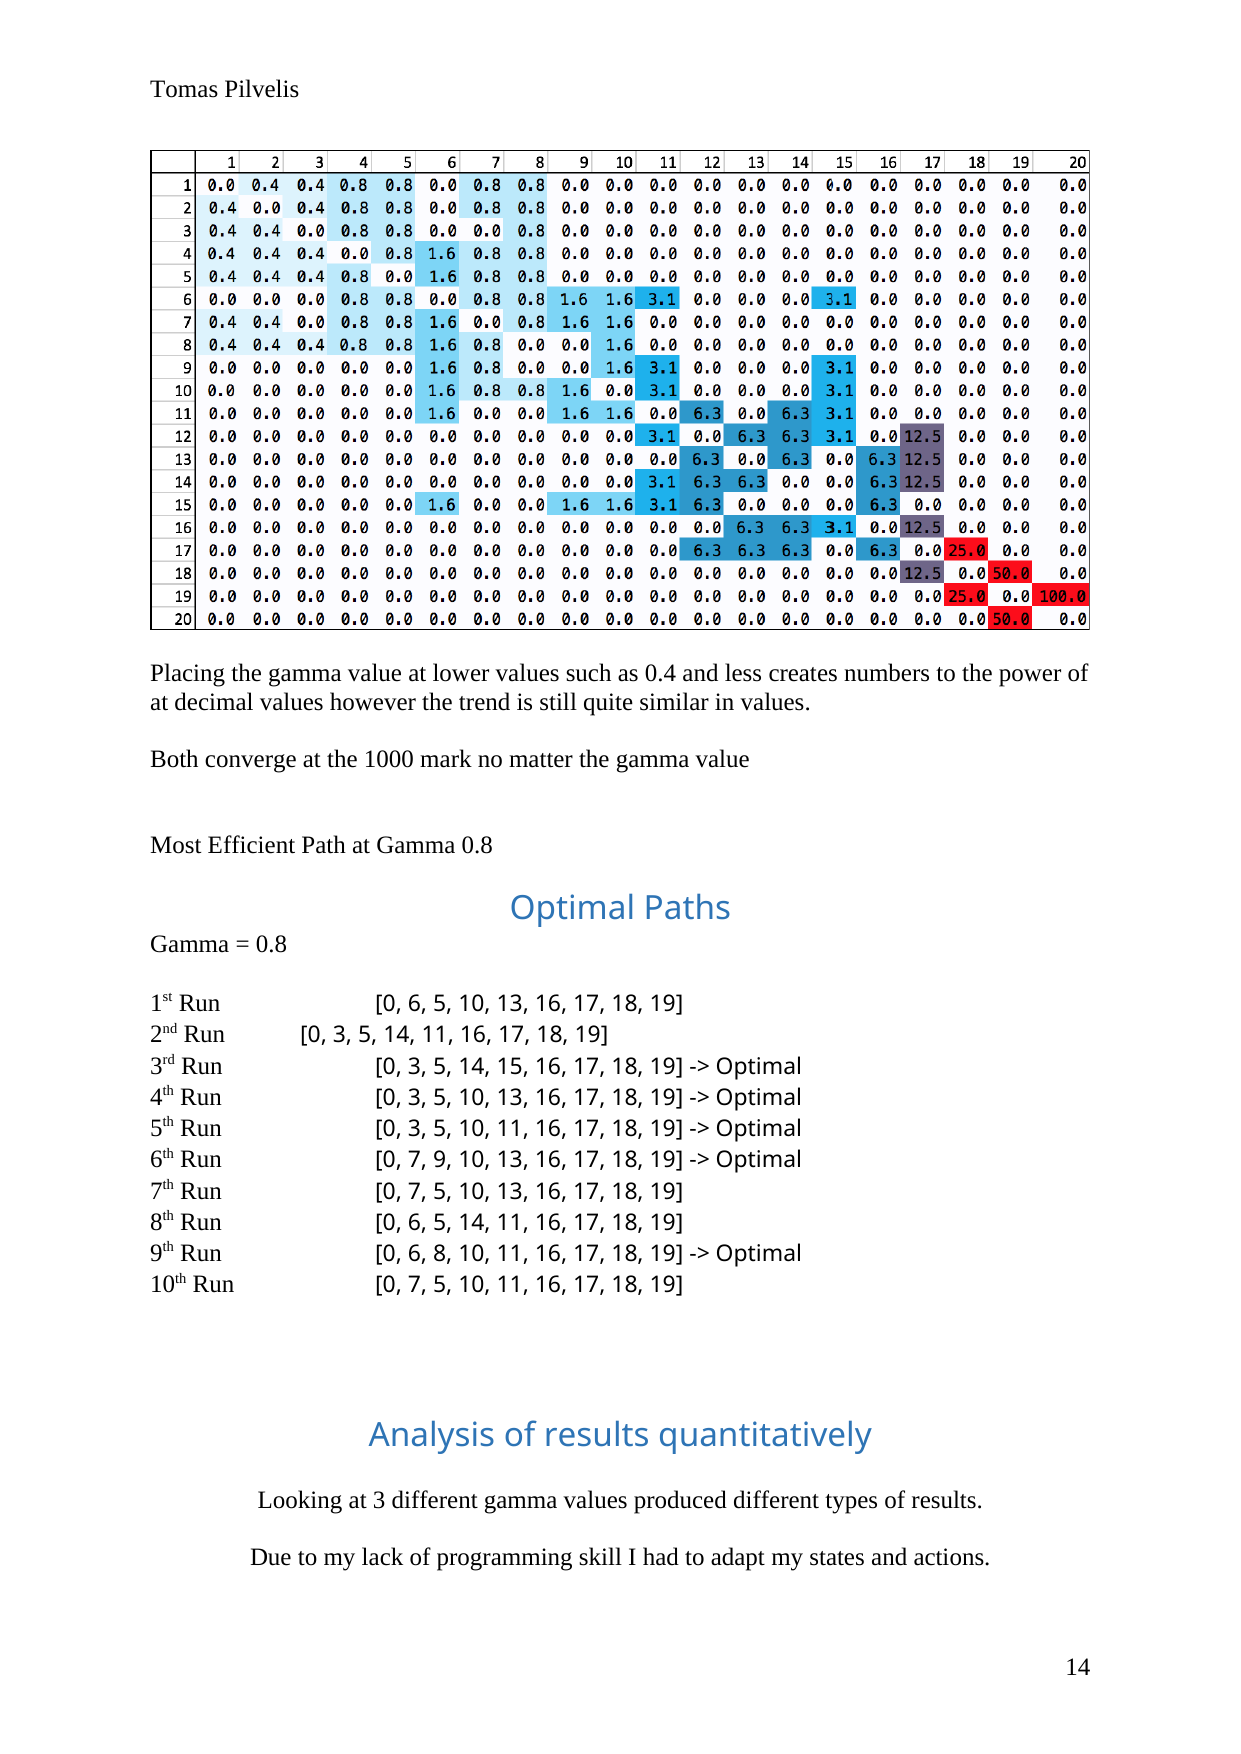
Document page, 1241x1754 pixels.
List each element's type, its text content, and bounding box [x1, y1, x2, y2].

text 9th Run [0, 6, 8, 10, 11, 16, 17, 18, 19] -> Optimal [150, 1237, 1090, 1268]
text 5th Run [0, 3, 5, 10, 11, 16, 17, 18, 19] -> Optimal [150, 1112, 1090, 1143]
picture [150, 150, 1090, 630]
text Gamma = 0.8 [150, 929, 1090, 958]
text 1st Run [0, 6, 5, 10, 13, 16, 17, 18, 19] [150, 987, 1090, 1018]
text 7th Run [0, 7, 5, 10, 13, 16, 17, 18, 19] [150, 1174, 1090, 1206]
text Most Efficient Path at Gamma 0.8 [150, 830, 1090, 859]
subtitle Optimal Paths [150, 884, 1090, 929]
text 3rd Run [0, 3, 5, 14, 15, 16, 17, 18, 19] -> Optimal [150, 1049, 1090, 1081]
text 8th Run [0, 6, 5, 14, 11, 16, 17, 18, 19] [150, 1206, 1090, 1237]
text 10th Run [0, 7, 5, 10, 11, 16, 17, 18, 19] [150, 1268, 1090, 1299]
subtitle Analysis of results quantitatively [150, 1411, 1090, 1456]
text Both converge at the 1000 mark no matter the gamma value [150, 744, 1090, 773]
text 6th Run [0, 7, 9, 10, 13, 16, 17, 18, 19] -> Optimal [150, 1143, 1090, 1174]
text 2nd Run [0, 3, 5, 14, 11, 16, 17, 18, 19] [150, 1018, 1090, 1049]
text Looking at 3 different gamma values produced different types of results. [150, 1485, 1090, 1514]
text Placing the gamma value at lower values such as 0.4 and less creates numbers to the power of at decimal values however the trend is still quite similar in values. [150, 658, 1090, 715]
text Due to my lack of programming skill I had to adapt my states and actions. [150, 1542, 1090, 1571]
text 4th Run [0, 3, 5, 10, 13, 16, 17, 18, 19] -> Optimal [150, 1081, 1090, 1112]
